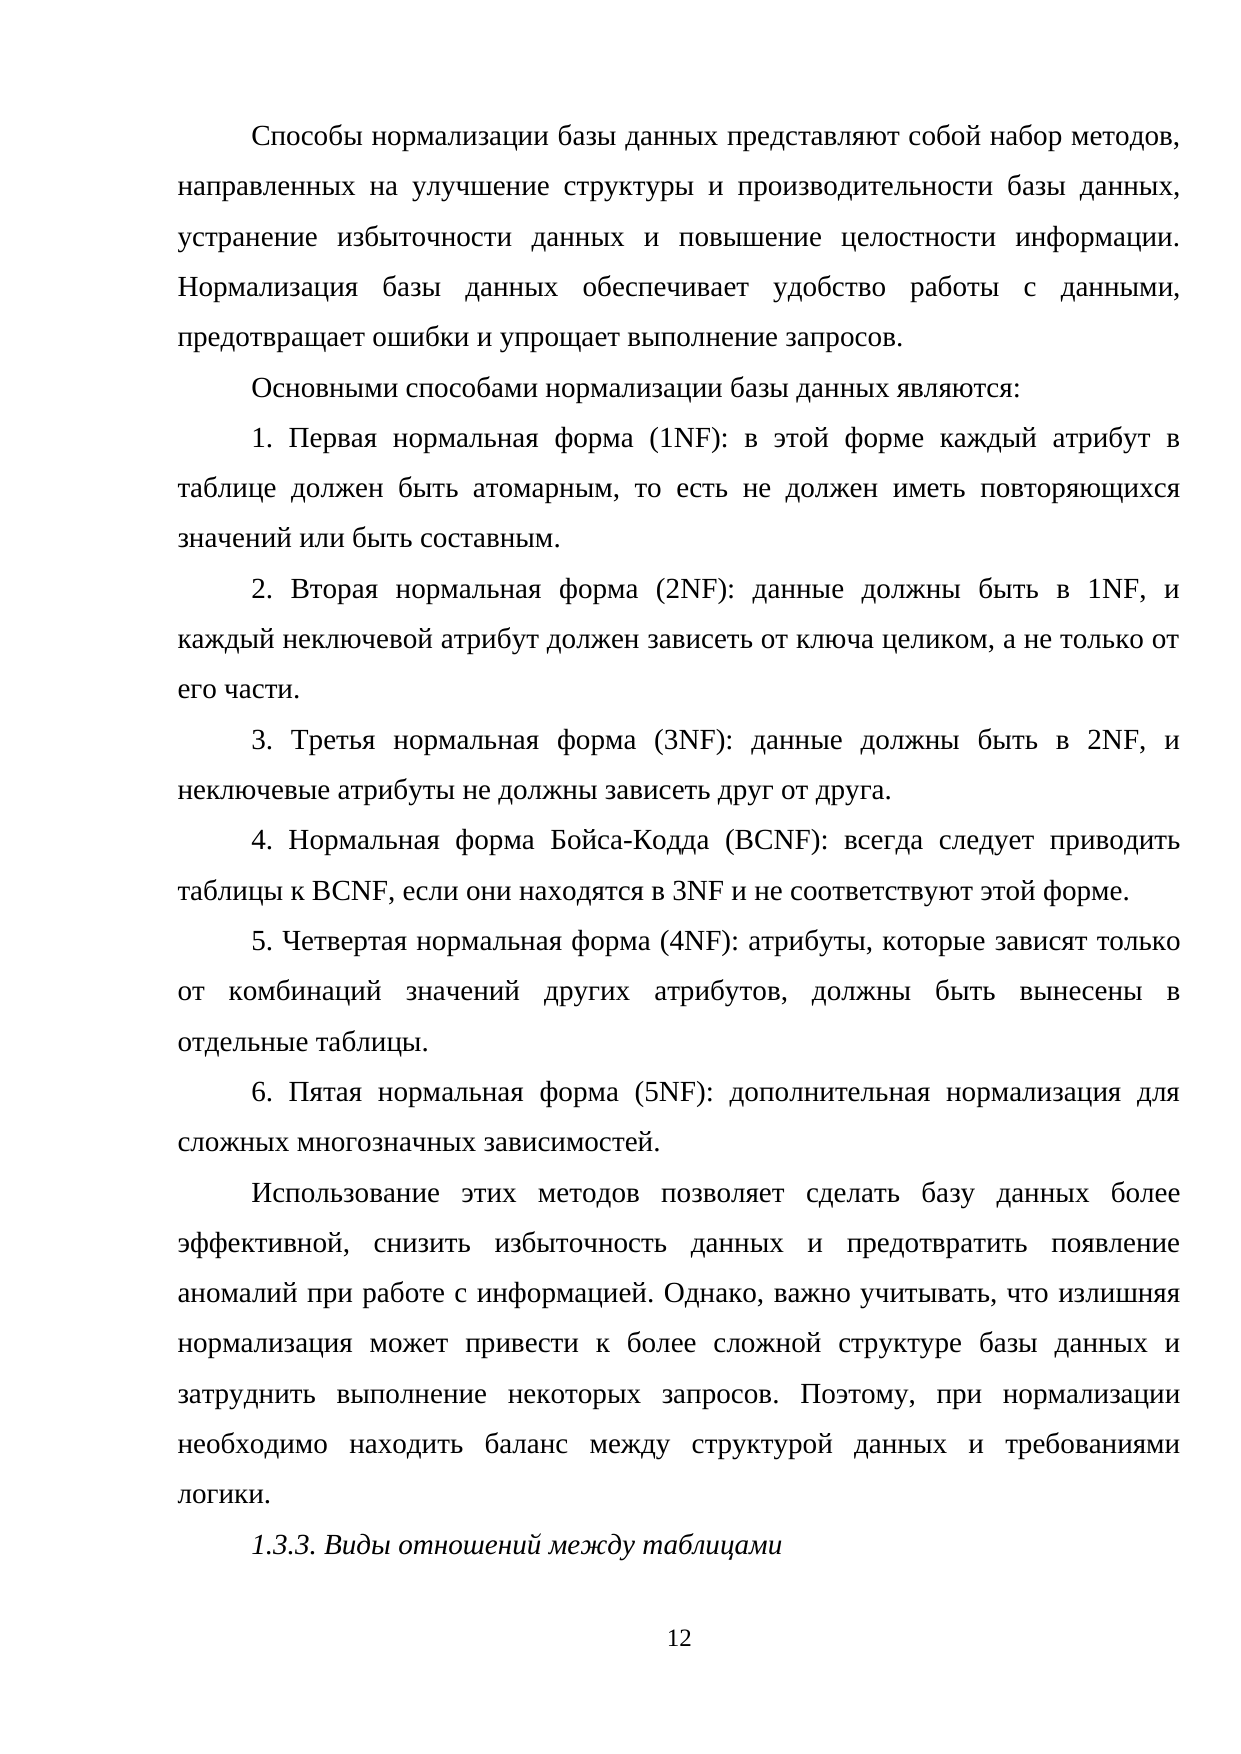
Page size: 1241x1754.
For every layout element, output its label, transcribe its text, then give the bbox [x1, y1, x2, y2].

text 2. Вторая нормальная форма (2NF): данные должны быть в 1NF, и каждый неключевой атрибут должен зависеть от ключа целиком, а не только от его части. [177, 571, 1181, 705]
text Использование этих методов позволяет сделать базу данных более эффективной, снизить избыточность данных и предотвратить появление аномалий при работе с информацией. Однако, важно учитывать, что излишняя нормализация может привести к более сложной структуре базы данных и затруднить выполнение некоторых запросов. Поэтому, при нормализации необходимо находить баланс между структурой данных и требованиями логики. [177, 1175, 1181, 1510]
text 5. Четвертая нормальная форма (4NF): атрибуты, которые зависят только от комбинаций значений других атрибутов, должны быть вынесены в отдельные таблицы. [177, 923, 1181, 1057]
list Виды отношений между таблицами [177, 1527, 1181, 1560]
text 6. Пятая нормальная форма (5NF): дополнительная нормализация для сложных многозначных зависимостей. [177, 1074, 1181, 1158]
text 3. Третья нормальная форма (3NF): данные должны быть в 2NF, и неключевые атрибуты не должны зависеть друг от друга. [177, 722, 1181, 806]
text Основными способами нормализации базы данных являются: [177, 370, 1181, 403]
text Способы нормализации базы данных представляют собой набор методов, направленных на улучшение структуры и производительности базы данных, устранение избыточности данных и повышение целостности информации. Нормализация базы данных обеспечивает удобство работы с данными, предотвращает ошибки и упрощает выполнение запросов. [177, 118, 1181, 353]
text 4. Нормальная форма Бойса-Кодда (BCNF): всегда следует приводить таблицы к BCNF, если они находятся в 3NF и не соответствуют этой форме. [177, 822, 1181, 906]
text 1. Первая нормальная форма (1NF): в этой форме каждый атрибут в таблице должен быть атомарным, то есть не должен иметь повторяющихся значений или быть составным. [177, 420, 1181, 554]
